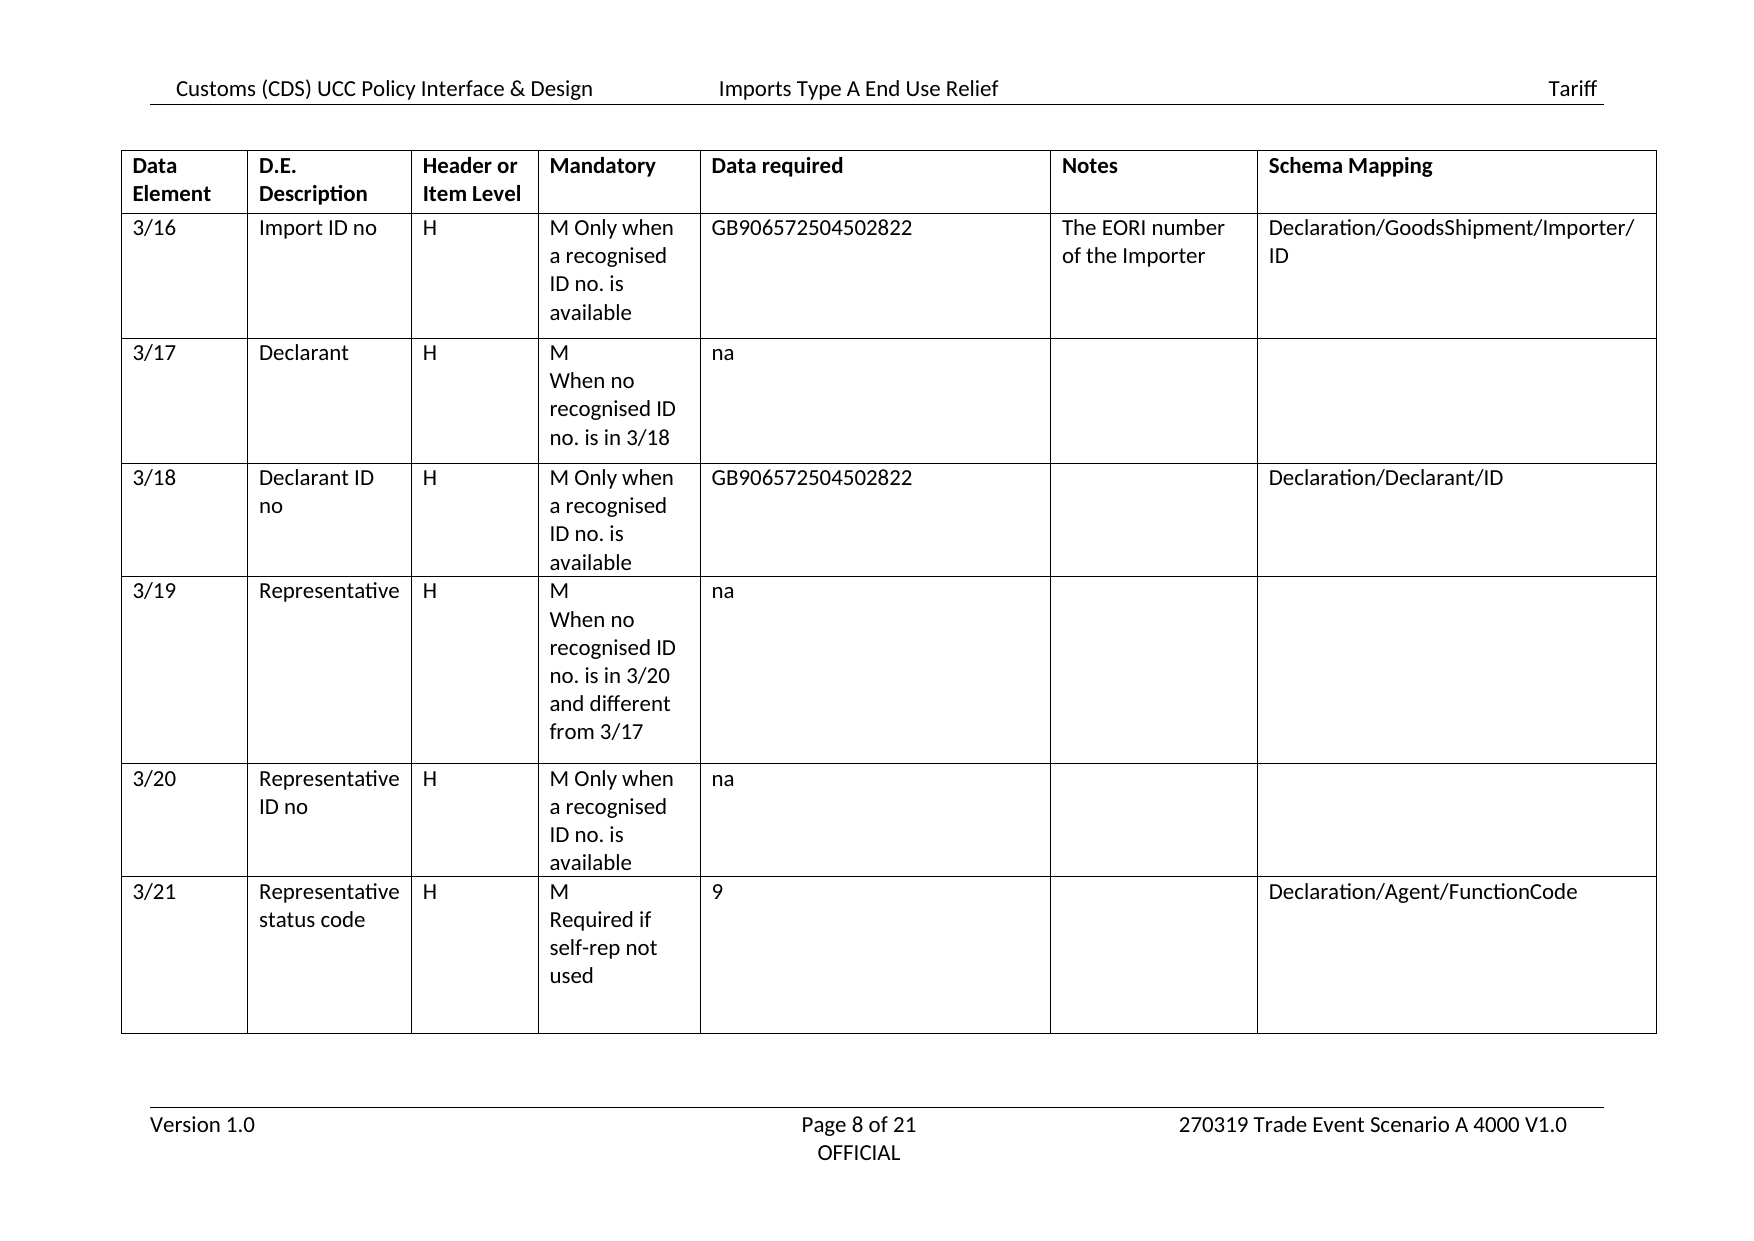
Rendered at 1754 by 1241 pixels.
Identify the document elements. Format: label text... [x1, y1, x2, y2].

table_cell Representative [248, 577, 411, 763]
table_cell Declaration/Declarant/ID [1258, 464, 1656, 576]
table_cell [1051, 577, 1257, 763]
table_cell H [412, 877, 538, 1032]
table_cell Representative status code [248, 877, 411, 1032]
table_cell [1258, 339, 1656, 462]
table_cell [1051, 464, 1257, 576]
table_cell [1258, 764, 1656, 876]
table_cell na [701, 764, 1050, 876]
table_header Schema Mapping [1258, 151, 1656, 212]
table_cell [1051, 764, 1257, 876]
table_header D.E. Description [248, 151, 411, 212]
table_header Data Element [122, 151, 247, 212]
table_header Mandatory [539, 151, 700, 212]
table_cell Representative ID no [248, 764, 411, 876]
table_cell 3/19 [122, 577, 247, 763]
table_cell H [412, 214, 538, 337]
table_cell Declaration/GoodsShipment/Importer/ID [1258, 214, 1656, 337]
table_cell Declarant [248, 339, 411, 462]
table_cell Declaration/Agent/FunctionCode [1258, 877, 1656, 1032]
table_cell 3/20 [122, 764, 247, 876]
table_cell 3/16 [122, 214, 247, 337]
table_header Header or Item Level [412, 151, 538, 212]
table_cell GB906572504502822 [701, 464, 1050, 576]
table_cell M Only when a recognised ID no. is available [539, 214, 700, 337]
table_header Data required [701, 151, 1050, 212]
table_cell M Only when a recognised ID no. is available [539, 464, 700, 576]
table_cell H [412, 764, 538, 876]
table_cell 3/18 [122, 464, 247, 576]
table_cell M When no recognised ID no. is in 3/20 and different from 3/17 [539, 577, 700, 763]
table_cell 3/21 [122, 877, 247, 1032]
table_cell H [412, 464, 538, 576]
table_cell Import ID no [248, 214, 411, 337]
table_header Notes [1051, 151, 1257, 212]
table_cell na [701, 577, 1050, 763]
table_cell [1051, 877, 1257, 1032]
table_cell H [412, 339, 538, 462]
table_cell M Required if self-rep not used [539, 877, 700, 1032]
table_cell [1051, 339, 1257, 462]
table_cell Declarant ID no [248, 464, 411, 576]
table_cell GB906572504502822 [701, 214, 1050, 337]
table_cell 3/17 [122, 339, 247, 462]
table_cell H [412, 577, 538, 763]
table_cell M When no recognised ID no. is in 3/18 [539, 339, 700, 462]
table_cell The EORI number of the Importer [1051, 214, 1257, 337]
table_cell [1258, 577, 1656, 763]
table_cell na [701, 339, 1050, 462]
table_cell 9 [701, 877, 1050, 1032]
table_cell M Only when a recognised ID no. is available [539, 764, 700, 876]
